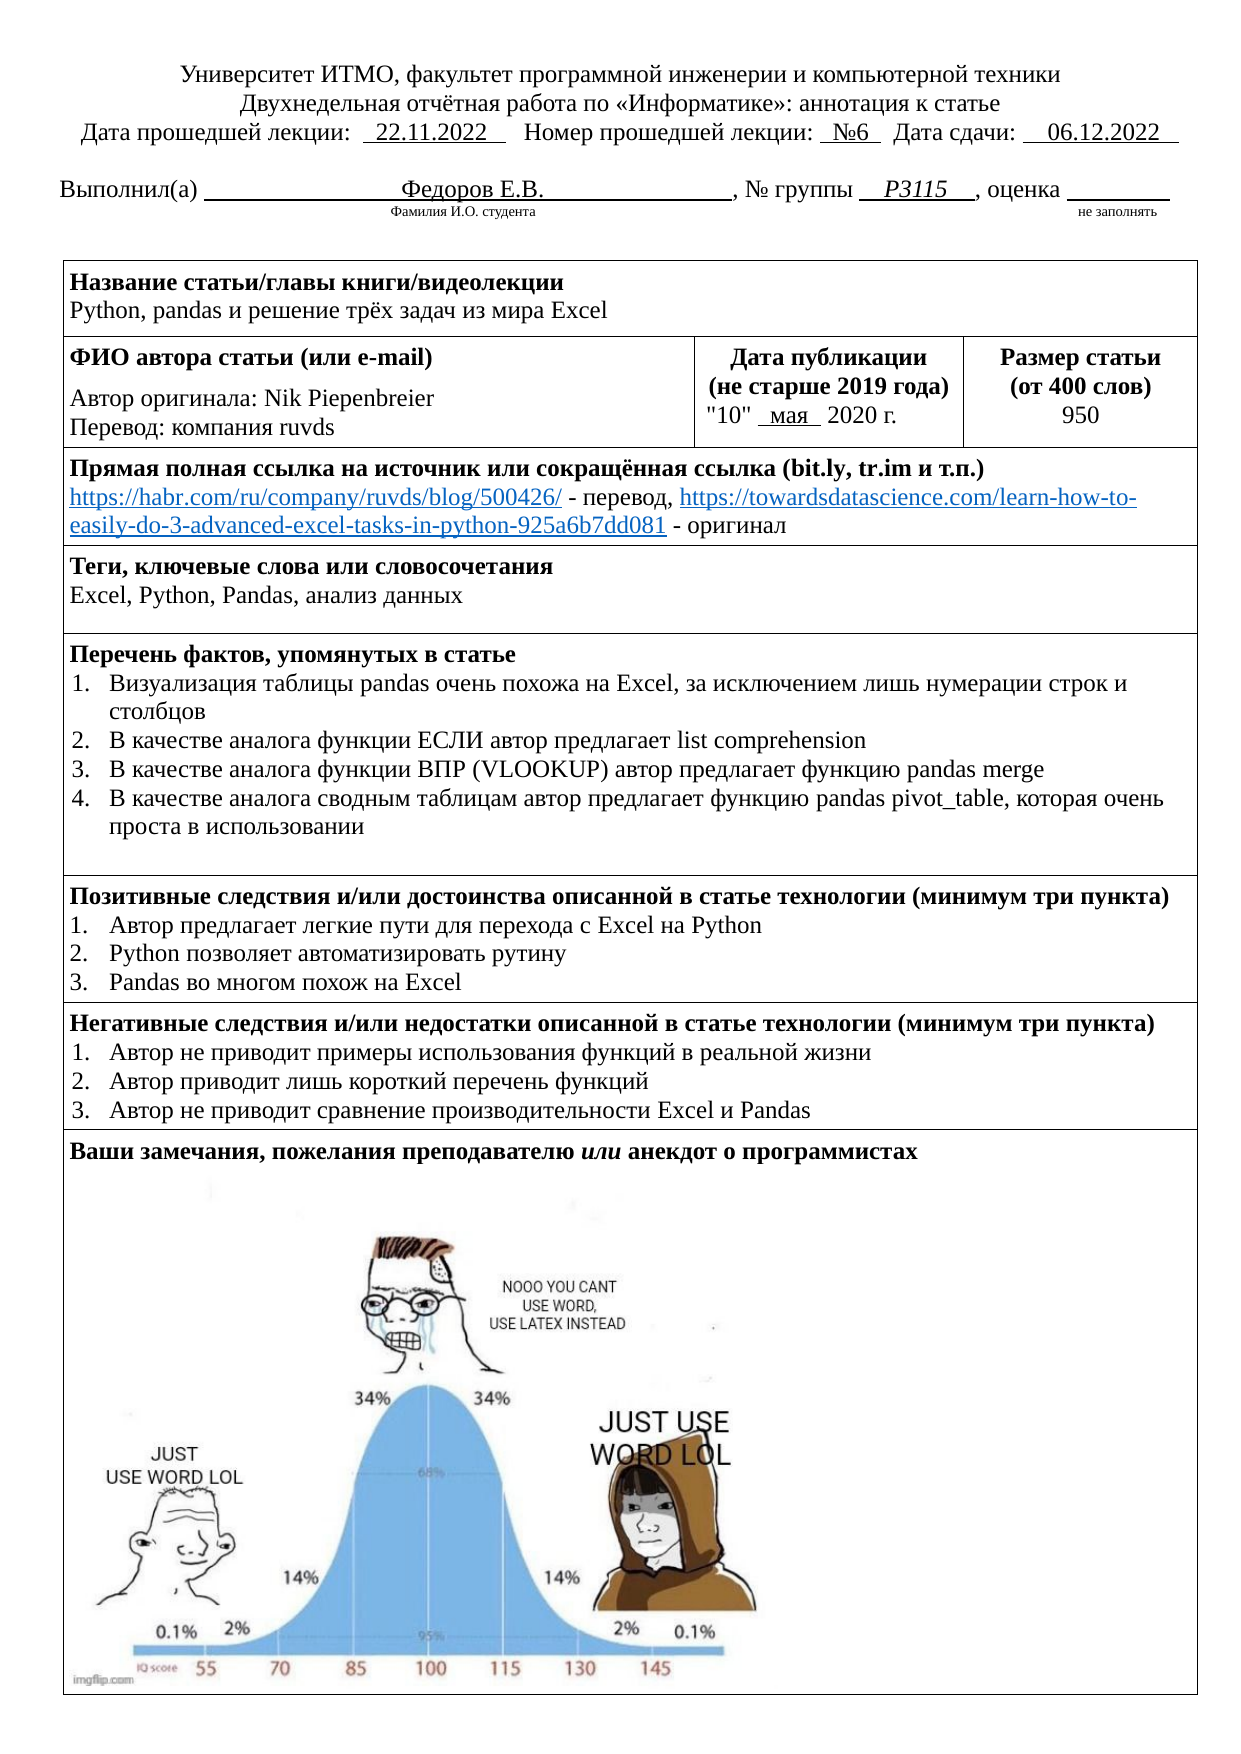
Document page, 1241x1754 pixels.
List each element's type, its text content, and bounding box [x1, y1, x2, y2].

table_cell Перечень фактов, упомянутых в статье Визуализация таблицы pandas очень похожа на Excel, за исключением лишь нумерации строк и столбцов В качестве аналога функции ЕСЛИ автор предлагает list comprehension В качестве аналога функции ВПР (VLOOKUP) автор предлагает функцию pandas merge В качестве аналога сводным таблицам автор предлагает функцию pandas pivot_table, которая очень проста в использовании [64, 634, 1197, 875]
table_cell Теги, ключевые слова или словосочетания Excel, Python, Pandas, анализ данных [64, 546, 1197, 633]
picture [69, 1164, 778, 1689]
table_cell Ваши замечания, пожелания преподавателю или анекдот о программистах [64, 1130, 1197, 1694]
text Дата прошедшей лекции: 22.11.2022 Номер прошедшей лекции: №6 Дата сдачи: 06.12.2022 [59, 117, 1181, 145]
table_cell Дата публикации (не старше 2019 года) "10" мая 2020 г. [695, 337, 963, 447]
table_cell Негативные следствия и/или недостатки описанной в статье технологии (минимум три пункта) Автор не приводит примеры использования функций в реальной жизни Автор приводит лишь короткий перечень функций Автор не приводит сравнение производительности Excel и Pandas [64, 1003, 1197, 1129]
text Выполнил(а) Федоров Е.В. , № группы P3115 , оценка [59, 174, 1181, 203]
text Двухнедельная отчётная работа по «Информатике»: аннотация к статье [59, 88, 1181, 117]
table_cell Размер статьи (от 400 слов) 950 [964, 337, 1197, 447]
table_cell Прямая полная ссылка на источник или сокращённая ссылка (bit.ly, tr.im и т.п.) https://habr.com/ru/company/ruvds/blog/500426/ - перевод, https://towardsdatascience.com/learn-how-to-easily-do-3-advanced-excel-tasks-in-python-925a6b7dd081 - оригинал [64, 448, 1197, 545]
table_header Название статьи/главы книги/видеолекции Python, pandas и решение трёх задач из мира Excel [64, 261, 1197, 336]
table_cell ФИО автора статьи (или e-mail) Автор оригинала: Nik Piepenbreier Перевод: компания ruvds [64, 337, 694, 447]
text Университет ИТМО, факультет программной инженерии и компьютерной техники [59, 59, 1181, 88]
table_cell Позитивные следствия и/или достоинства описанной в статье технологии (минимум три пункта) Автор предлагает легкие пути для перехода с Excel на Python Python позволяет автоматизировать рутину Pandas во многом похож на Excel [64, 876, 1197, 1002]
text Фамилия И.О. студента не заполнять [59, 203, 1181, 232]
